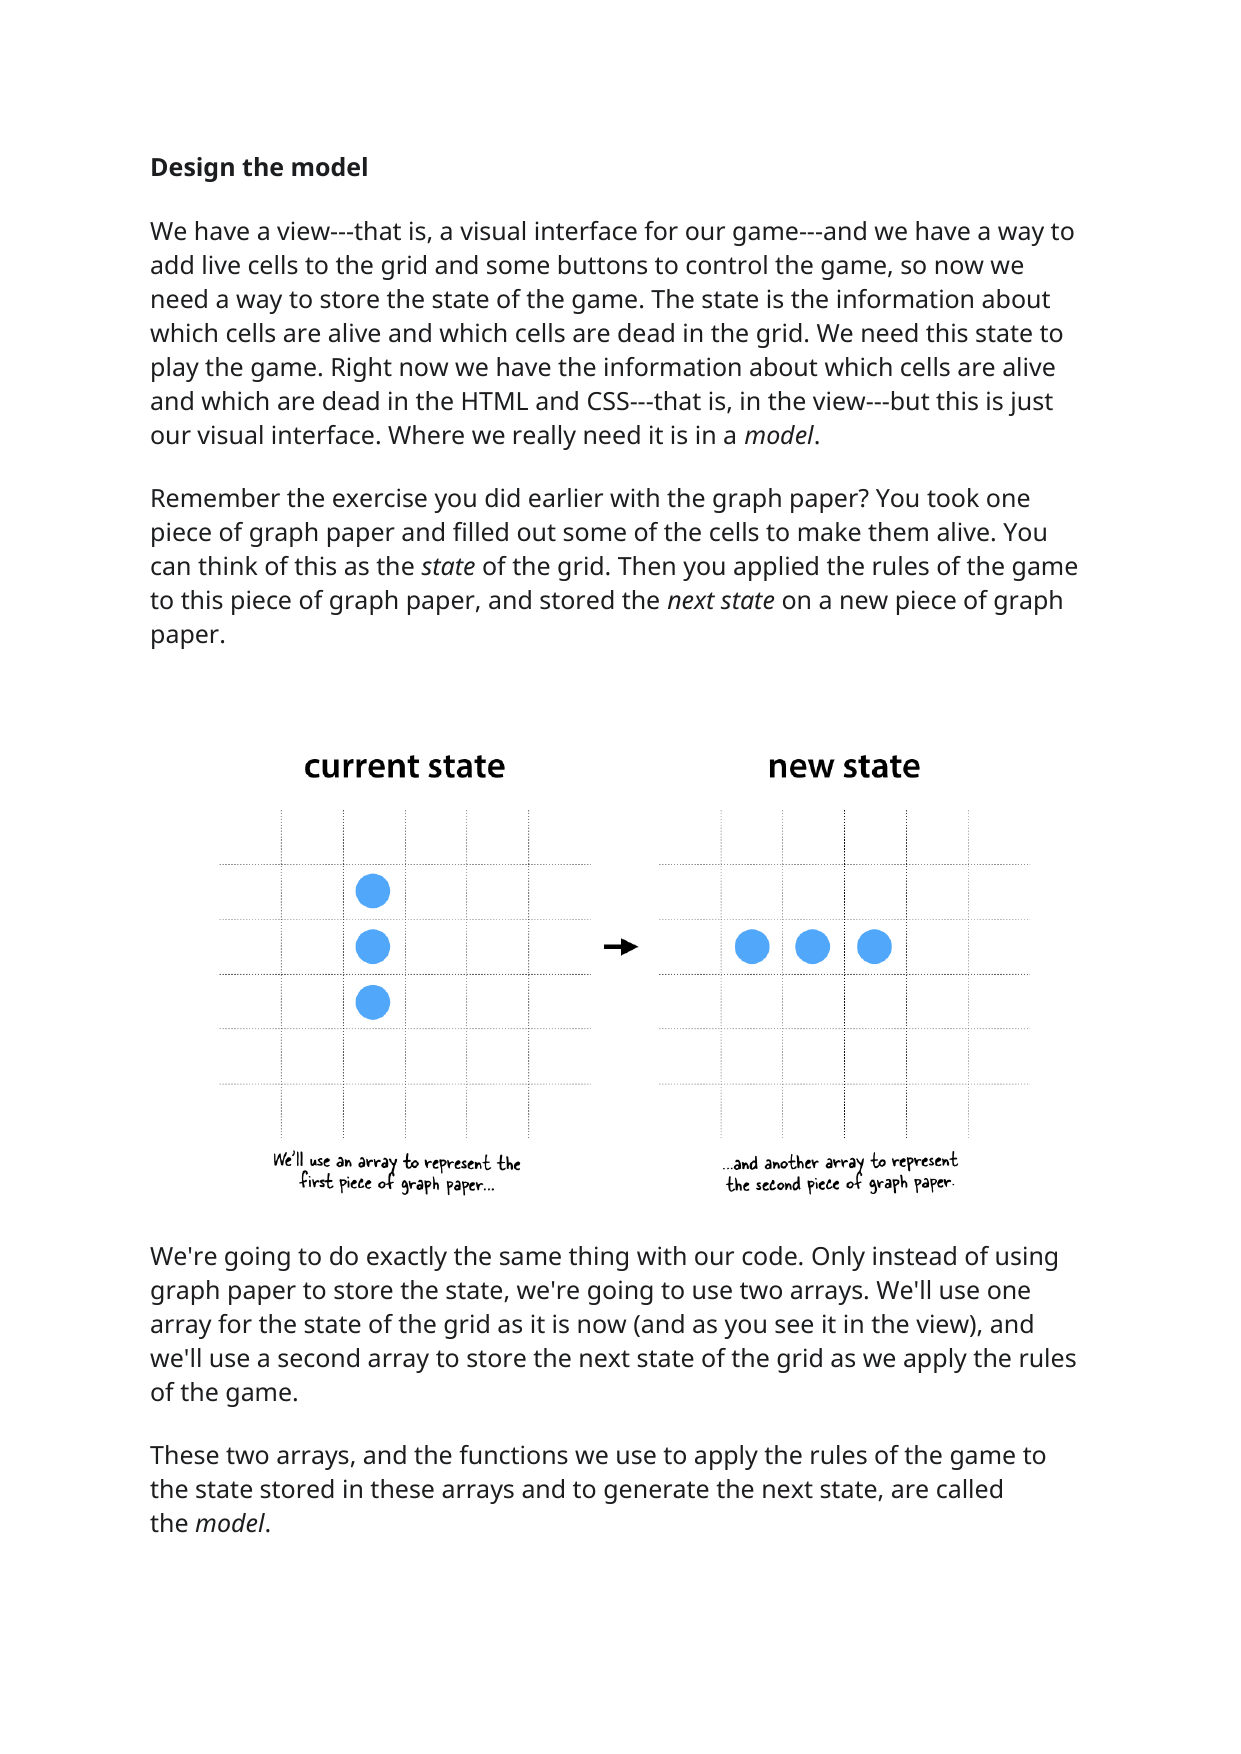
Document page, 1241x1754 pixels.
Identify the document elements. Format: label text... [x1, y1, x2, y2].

text Remember the exercise you did earlier with the graph paper? You took one piece of graph paper and filled out some of the cells to make them alive. You can think of this as the state of the grid. Then you applied the rules of the game to this piece of graph paper, and stored the next state on a new piece of graph paper. [150, 481, 1090, 651]
text These two arrays, and the functions we use to apply the rules of the game to the state stored in these arrays and to generate the next state, are called the model. [150, 1438, 1090, 1540]
text We have a view---that is, a visual interface for our game---and we have a way to add live cells to the grid and some buttons to control the game, so now we need a way to store the state of the game. The state is the information about which cells are alive and which cells are dead in the grid. We need this state to play the game. Right now we have the information about which cells are alive and which are dead in the HTML and CSS---that is, in the view---but this is just our visual interface. Where we really need it is in a model. [150, 213, 1090, 452]
text Design the model [150, 150, 1090, 184]
picture [150, 680, 1091, 1210]
text We're going to do exactly the same thing with our code. Only instead of using graph paper to store the state, we're going to use two arrays. We'll use one array for the state of the grid as it is now (and as you see it in the view), and we'll use a second array to store the next state of the grid as we apply the rules of the game. [150, 1238, 1090, 1409]
